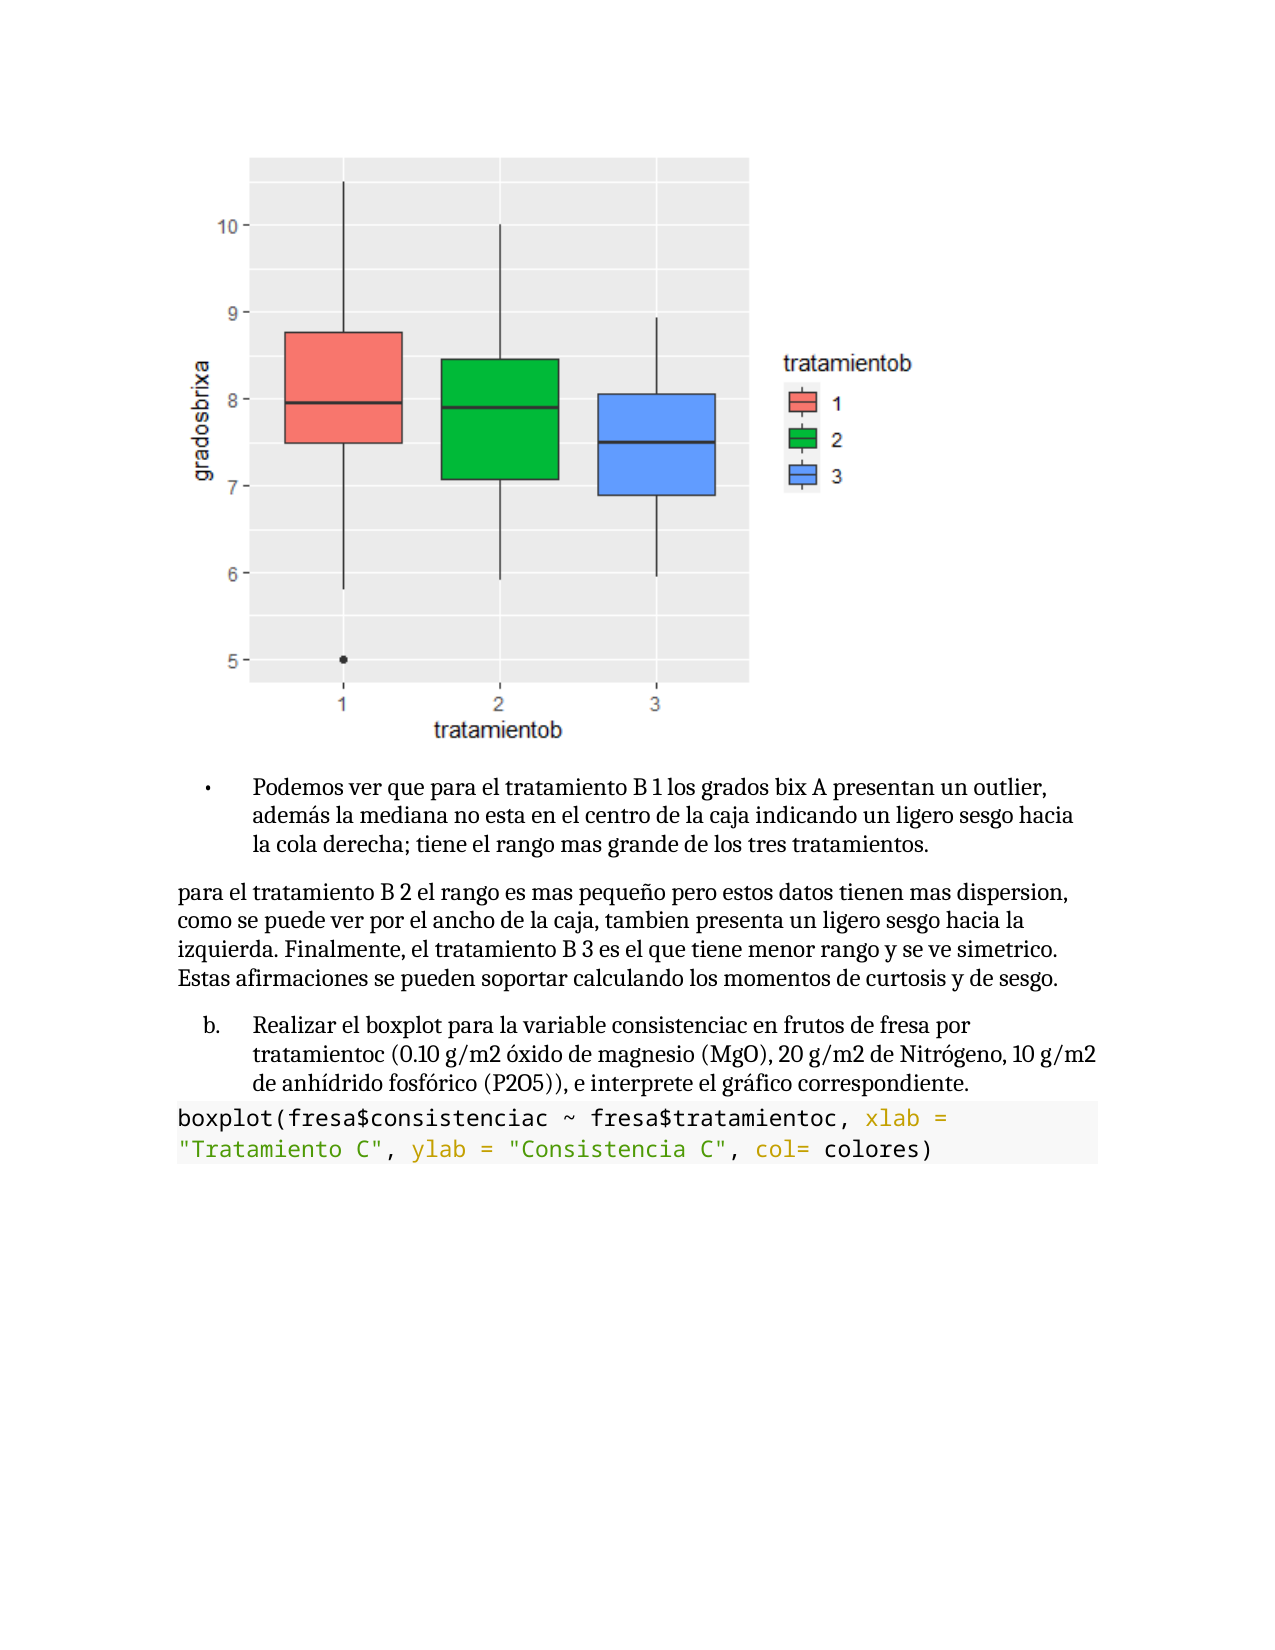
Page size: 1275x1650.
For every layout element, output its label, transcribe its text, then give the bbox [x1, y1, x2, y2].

text para el tratamiento B 2 el rango es mas pequeño pero estos datos tienen mas dispersion, como se puede ver por el ancho de la caja, tambien presenta un ligero sesgo hacia la izquierda. Finalmente, el tratamiento B 3 es el que tiene menor rango y se ve simetrico. Estas afirmaciones se pueden soportar calculando los momentos de curtosis y de sesgo. [177, 878, 1098, 993]
list Realizar el boxplot para la variable consistenciac en frutos de fresa por tratamientoc (0.10 g/m2 óxido de magnesio (MgO), 20 g/m2 de Nitrógeno, 10 g/m2 de anhídrido fosfórico (P2O5)), e interprete el gráfico correspondiente. [202, 1011, 1098, 1098]
text boxplot(fresa$consistenciac ~ fresa$tratamientoc, xlab = "Tratamiento C", ylab = "Consistencia C", col= colores) [933, 1101, 1098, 1164]
list Podemos ver que para el tratamiento B 1 los grados bix A presentan un outlier, además la mediana no esta en el centro de la caja indicando un ligero sesgo hacia la cola derecha; tiene el rango mas grande de los tres tratamientos. [202, 773, 1098, 859]
picture [177, 147, 935, 754]
